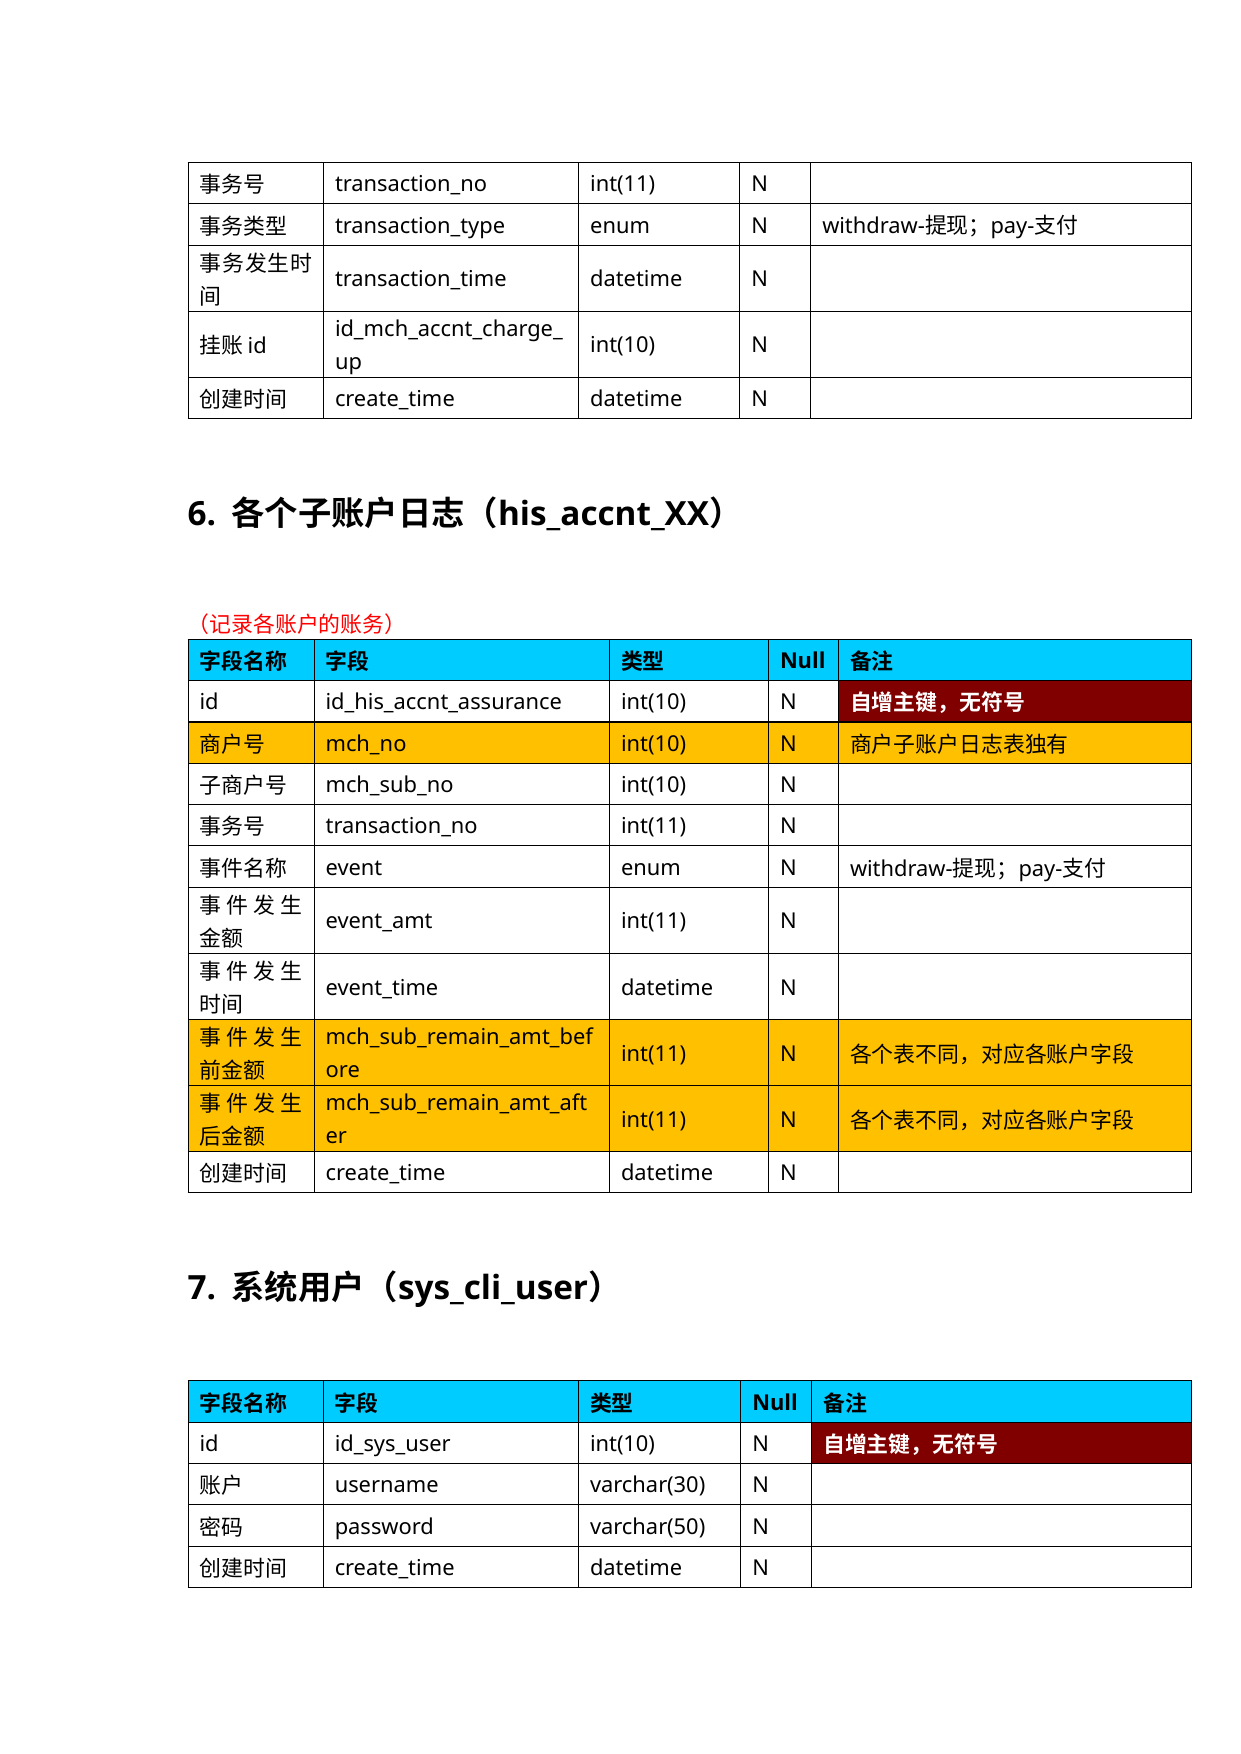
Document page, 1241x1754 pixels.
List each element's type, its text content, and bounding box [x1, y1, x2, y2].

table_cell int(11) [610, 888, 768, 953]
table_cell id [189, 681, 314, 721]
table_cell N [741, 1464, 811, 1504]
subtitle 各个子账户日志（his_accnt_XX） [187, 479, 1053, 544]
table_cell password [324, 1505, 578, 1546]
table_cell 挂账id [189, 312, 323, 377]
table_cell [812, 1505, 1191, 1546]
table_cell 事件发生金额 [189, 888, 314, 953]
table_cell 事件发生前金额 [189, 1020, 314, 1085]
table_cell N [740, 312, 810, 377]
table_header 类型 [610, 640, 768, 680]
table_cell N [769, 954, 838, 1019]
table_cell datetime [610, 954, 768, 1019]
table_cell transaction_type [324, 204, 578, 245]
table_cell withdraw-提现；pay-支付 [811, 204, 1191, 245]
table_header 备注 [812, 1381, 1191, 1422]
table_cell [811, 246, 1191, 311]
table_cell 密码 [189, 1505, 323, 1546]
table_cell id [189, 1423, 323, 1463]
table_cell N [769, 846, 838, 887]
table_header 字段名称 [189, 640, 314, 680]
table_cell varchar(30) [579, 1464, 740, 1504]
table_cell id_sys_user [324, 1423, 578, 1463]
table_cell 商户子账户日志表独有 [839, 723, 1191, 763]
table_cell [811, 312, 1191, 377]
table_cell 创建时间 [189, 1547, 323, 1587]
table_cell create_time [324, 378, 578, 418]
table_cell mch_no [315, 723, 609, 763]
table_cell mch_sub_remain_amt_after [315, 1086, 609, 1151]
table_cell datetime [579, 378, 739, 418]
table_cell transaction_time [324, 246, 578, 311]
table_cell username [324, 1464, 578, 1504]
table_cell int(10) [610, 723, 768, 763]
table_cell int(10) [610, 764, 768, 804]
table_cell 子商户号 [189, 764, 314, 804]
table_cell N [769, 681, 838, 721]
text （记录各账户的账务） [187, 606, 1053, 639]
table_cell 事务发生时间 [189, 246, 323, 311]
table_cell N [769, 1020, 838, 1085]
table_cell 各个表不同，对应各账户字段 [839, 1086, 1191, 1151]
table_cell N [769, 805, 838, 845]
table_cell 商户号 [189, 723, 314, 763]
table_cell datetime [579, 246, 739, 311]
table_cell N [740, 204, 810, 245]
table_cell [839, 764, 1191, 804]
table_cell create_time [315, 1152, 609, 1192]
table_cell transaction_no [324, 163, 578, 203]
table_cell N [769, 888, 838, 953]
table_cell N [769, 1086, 838, 1151]
table_cell mch_sub_no [315, 764, 609, 804]
table_cell 各个表不同，对应各账户字段 [839, 1020, 1191, 1085]
table_cell 账户 [189, 1464, 323, 1504]
table_cell [812, 1464, 1191, 1504]
table_header Null [769, 640, 838, 680]
table_cell N [769, 1152, 838, 1192]
table_cell [839, 1152, 1191, 1192]
table_cell N [740, 163, 810, 203]
table_cell [812, 1547, 1191, 1587]
table_cell int(11) [579, 163, 739, 203]
table_cell N [741, 1547, 811, 1587]
table_cell [839, 954, 1191, 1019]
table_cell 事件名称 [189, 846, 314, 887]
table_cell 创建时间 [189, 1152, 314, 1192]
table_cell enum [610, 846, 768, 887]
table_cell id_mch_accnt_charge_up [324, 312, 578, 377]
table_header 字段 [324, 1381, 578, 1422]
table_cell [811, 378, 1191, 418]
table_cell 创建时间 [189, 378, 323, 418]
table_cell 事件发生后金额 [189, 1086, 314, 1151]
table_cell N [769, 723, 838, 763]
table_cell 事务号 [189, 163, 323, 203]
table_cell int(10) [610, 681, 768, 721]
table_cell 自增主键，无符号 [812, 1423, 1191, 1463]
table_cell event [315, 846, 609, 887]
table_cell N [741, 1505, 811, 1546]
table_cell 事务号 [189, 805, 314, 845]
table_header Null [741, 1381, 811, 1422]
table_cell int(10) [579, 312, 739, 377]
table_cell transaction_no [315, 805, 609, 845]
table_cell datetime [579, 1547, 740, 1587]
table_cell int(10) [579, 1423, 740, 1463]
table_cell datetime [610, 1152, 768, 1192]
table_cell id_his_accnt_assurance [315, 681, 609, 721]
table_cell enum [579, 204, 739, 245]
table_cell [811, 163, 1191, 203]
table_header 字段名称 [189, 1381, 323, 1422]
table_cell N [740, 246, 810, 311]
table_cell 自增主键，无符号 [839, 681, 1191, 721]
table_cell event_time [315, 954, 609, 1019]
table_cell withdraw-提现；pay-支付 [839, 846, 1191, 887]
table_cell int(11) [610, 805, 768, 845]
subtitle 系统用户（sys_cli_user） [187, 1253, 1053, 1318]
table_cell [839, 888, 1191, 953]
table_header 类型 [579, 1381, 740, 1422]
table_header 备注 [839, 640, 1191, 680]
table_cell N [769, 764, 838, 804]
table_header 字段 [315, 640, 609, 680]
table_cell varchar(50) [579, 1505, 740, 1546]
table_cell create_time [324, 1547, 578, 1587]
table_cell [839, 805, 1191, 845]
table_cell int(11) [610, 1020, 768, 1085]
table_cell 事件发生时间 [189, 954, 314, 1019]
table_cell mch_sub_remain_amt_before [315, 1020, 609, 1085]
table_cell N [740, 378, 810, 418]
table_cell int(11) [610, 1086, 768, 1151]
table_cell 事务类型 [189, 204, 323, 245]
table_cell N [741, 1423, 811, 1463]
table_cell event_amt [315, 888, 609, 953]
